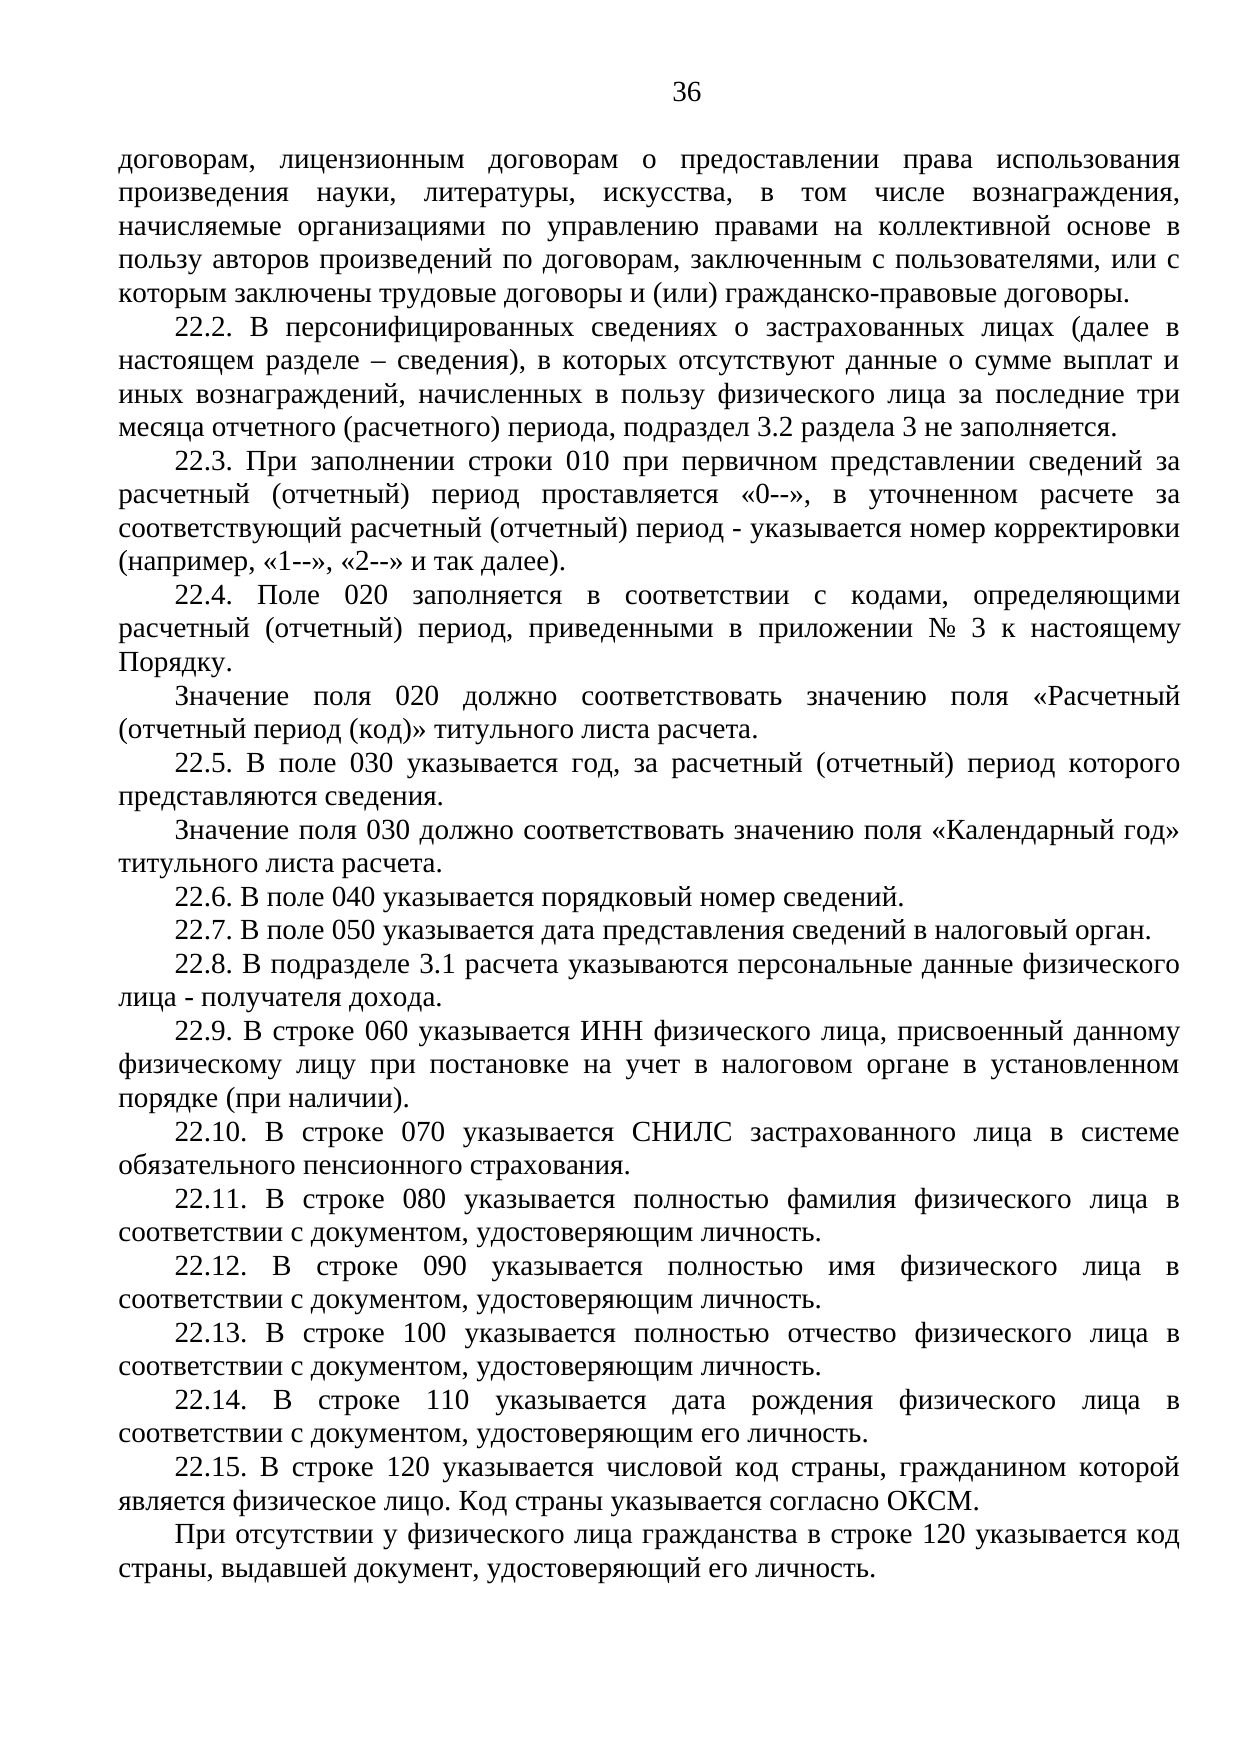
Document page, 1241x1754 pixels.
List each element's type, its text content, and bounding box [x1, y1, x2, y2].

text 22.9. В строке 060 указывается ИНН физического лица, присвоенный данному физическому лицу при постановке на учет в налоговом органе в установленном порядке (при наличии). [118, 1013, 1181, 1114]
text 22.11. В строке 080 указывается полностью фамилия физического лица в соответствии с документом, удостоверяющим личность. [118, 1181, 1181, 1248]
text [118, 141, 1181, 309]
text 22.2. В персонифицированных сведениях о застрахованных лицах (далее в настоящем разделе – сведения), в которых отсутствуют данные о сумме выплат и иных вознаграждений, начисленных в пользу физического лица за последние три месяца отчетного (расчетного) периода, подраздел 3.2 раздела 3 не заполняется. [118, 309, 1181, 443]
text 22.8. В подразделе 3.1 расчета указываются персональные данные физического лица - получателя дохода. [118, 946, 1181, 1013]
text 22.14. В строке 110 указывается дата рождения физического лица в соответствии с документом, удостоверяющим его личность. [118, 1382, 1181, 1449]
text 22.3. При заполнении строки 010 при первичном представлении сведений за расчетный (отчетный) период проставляется «0--», в уточненном расчете за соответствующий расчетный (отчетный) период - указывается номер корректировки (например, «1--», «2--» и так далее). [118, 443, 1181, 577]
text 22.4. Поле 020 заполняется в соответствии с кодами, определяющими расчетный (отчетный) период, приведенными в приложении № 3 к настоящему Порядку. [118, 577, 1181, 678]
text При отсутствии у физического лица гражданства в строке 120 указывается код страны, выдавшей документ, удостоверяющий его личность. [118, 1516, 1181, 1583]
text Значение поля 030 должно соответствовать значению поля «Календарный год» титульного листа расчета. [118, 812, 1181, 879]
text 22.7. В поле 050 указывается дата представления сведений в налоговый орган. [118, 912, 1181, 946]
text 22.6. В поле 040 указывается порядковый номер сведений. [118, 879, 1181, 912]
text 22.5. В поле 030 указывается год, за расчетный (отчетный) период которого представляются сведения. [118, 745, 1181, 812]
text Значение поля 020 должно соответствовать значению поля «Расчетный (отчетный период (код)» титульного листа расчета. [118, 678, 1181, 745]
text 22.12. В строке 090 указывается полностью имя физического лица в соответствии с документом, удостоверяющим личность. [118, 1248, 1181, 1315]
text 22.13. В строке 100 указывается полностью отчество физического лица в соответствии с документом, удостоверяющим личность. [118, 1315, 1181, 1382]
text 22.10. В строке 070 указывается СНИЛС застрахованного лица в системе обязательного пенсионного страхования. [118, 1114, 1181, 1181]
text 22.15. В строке 120 указывается числовой код страны, гражданином которой является физическое лицо. Код страны указывается согласно ОКСМ. [118, 1449, 1181, 1516]
